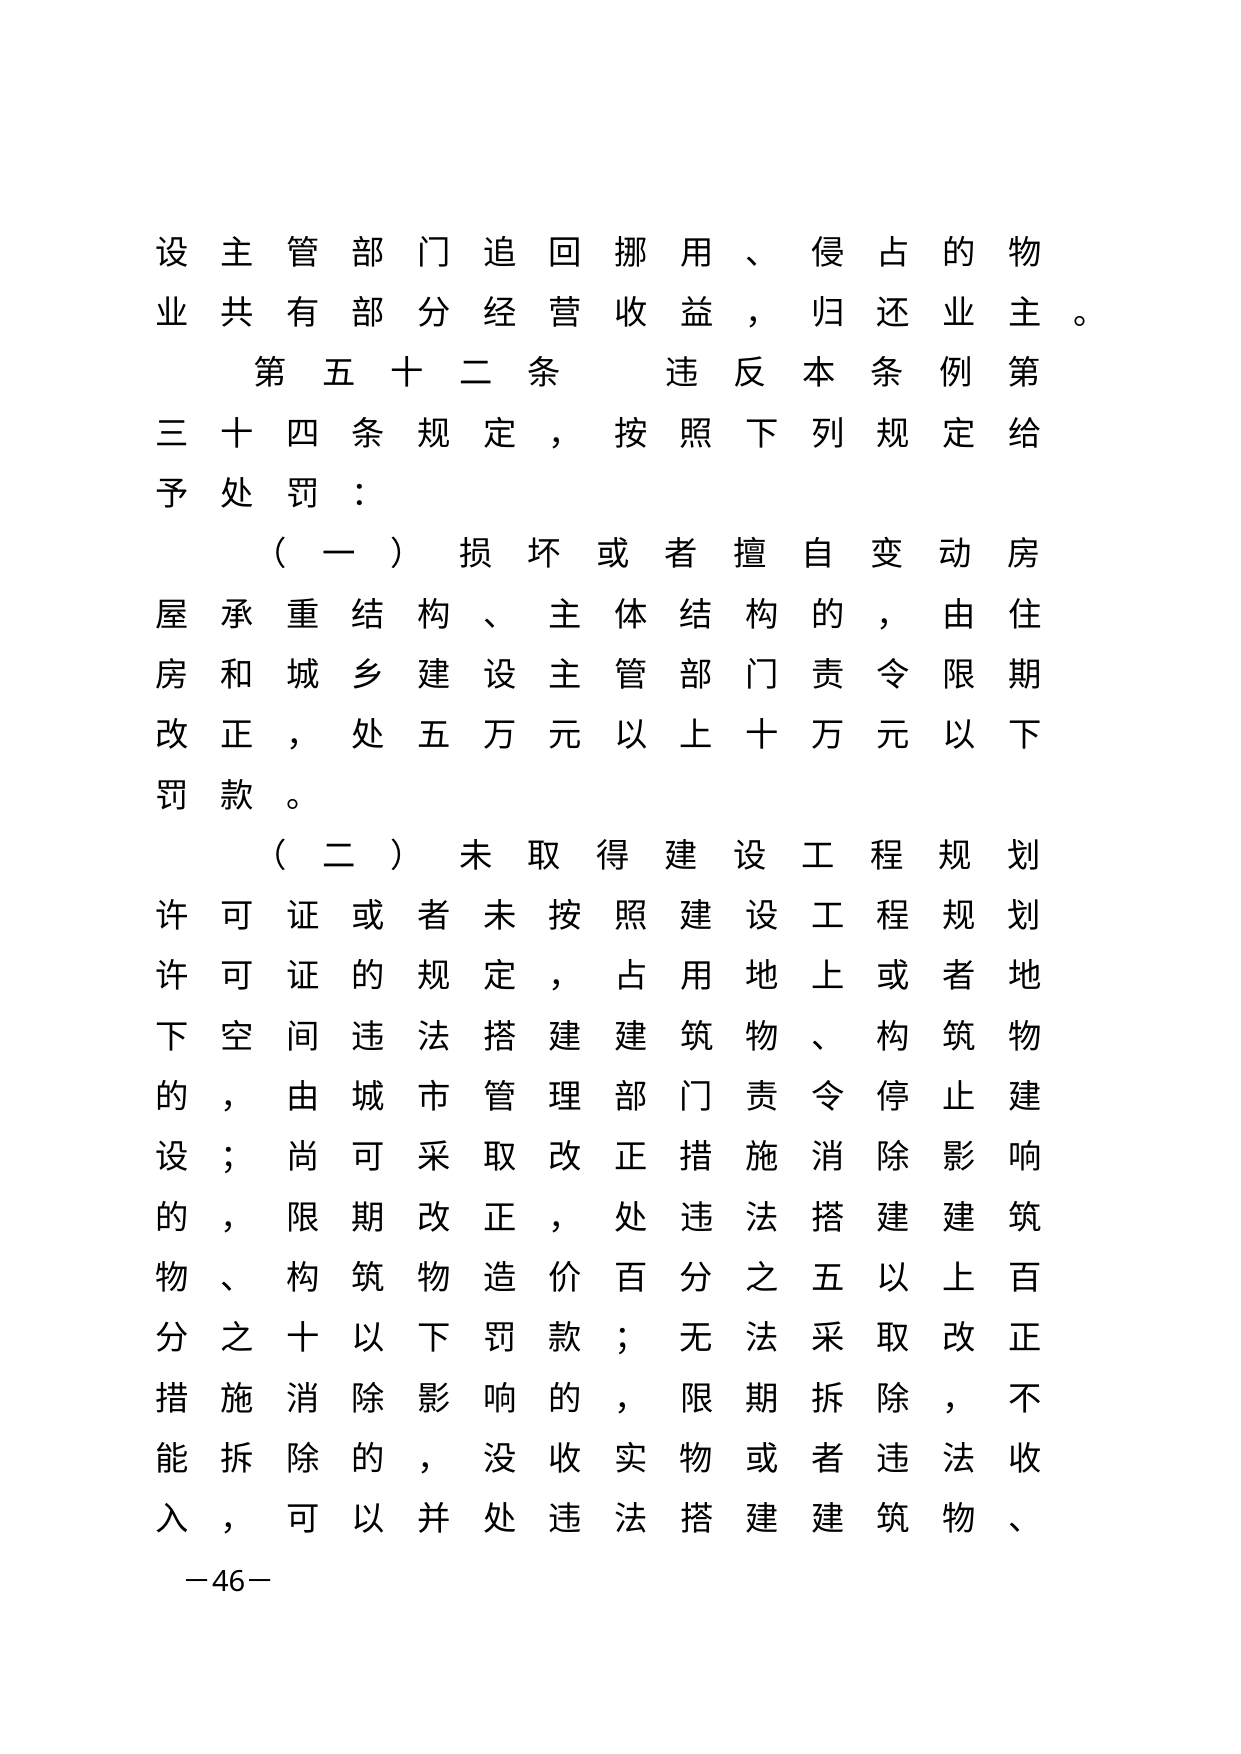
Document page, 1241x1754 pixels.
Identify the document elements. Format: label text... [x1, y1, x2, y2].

text （一）损坏或者擅自变动房屋承重结构、主体结构的，由住房和城乡建设主管部门责令限期改正，处五万元以上十万元以下罚款。 [155, 521, 1073, 823]
text 第五十一条 违反本条例第三十六条第二款、第四十条第一款规定，挪用、侵占物业共有部分经营收益的，由住房和城乡建设主管部门追回挪用、侵占的物业共有部分经营收益，归还业主。 [155, 219, 1073, 340]
text 第五十二条 违反本条例第三十四条规定，按照下列规定给予处罚： [155, 340, 1073, 521]
